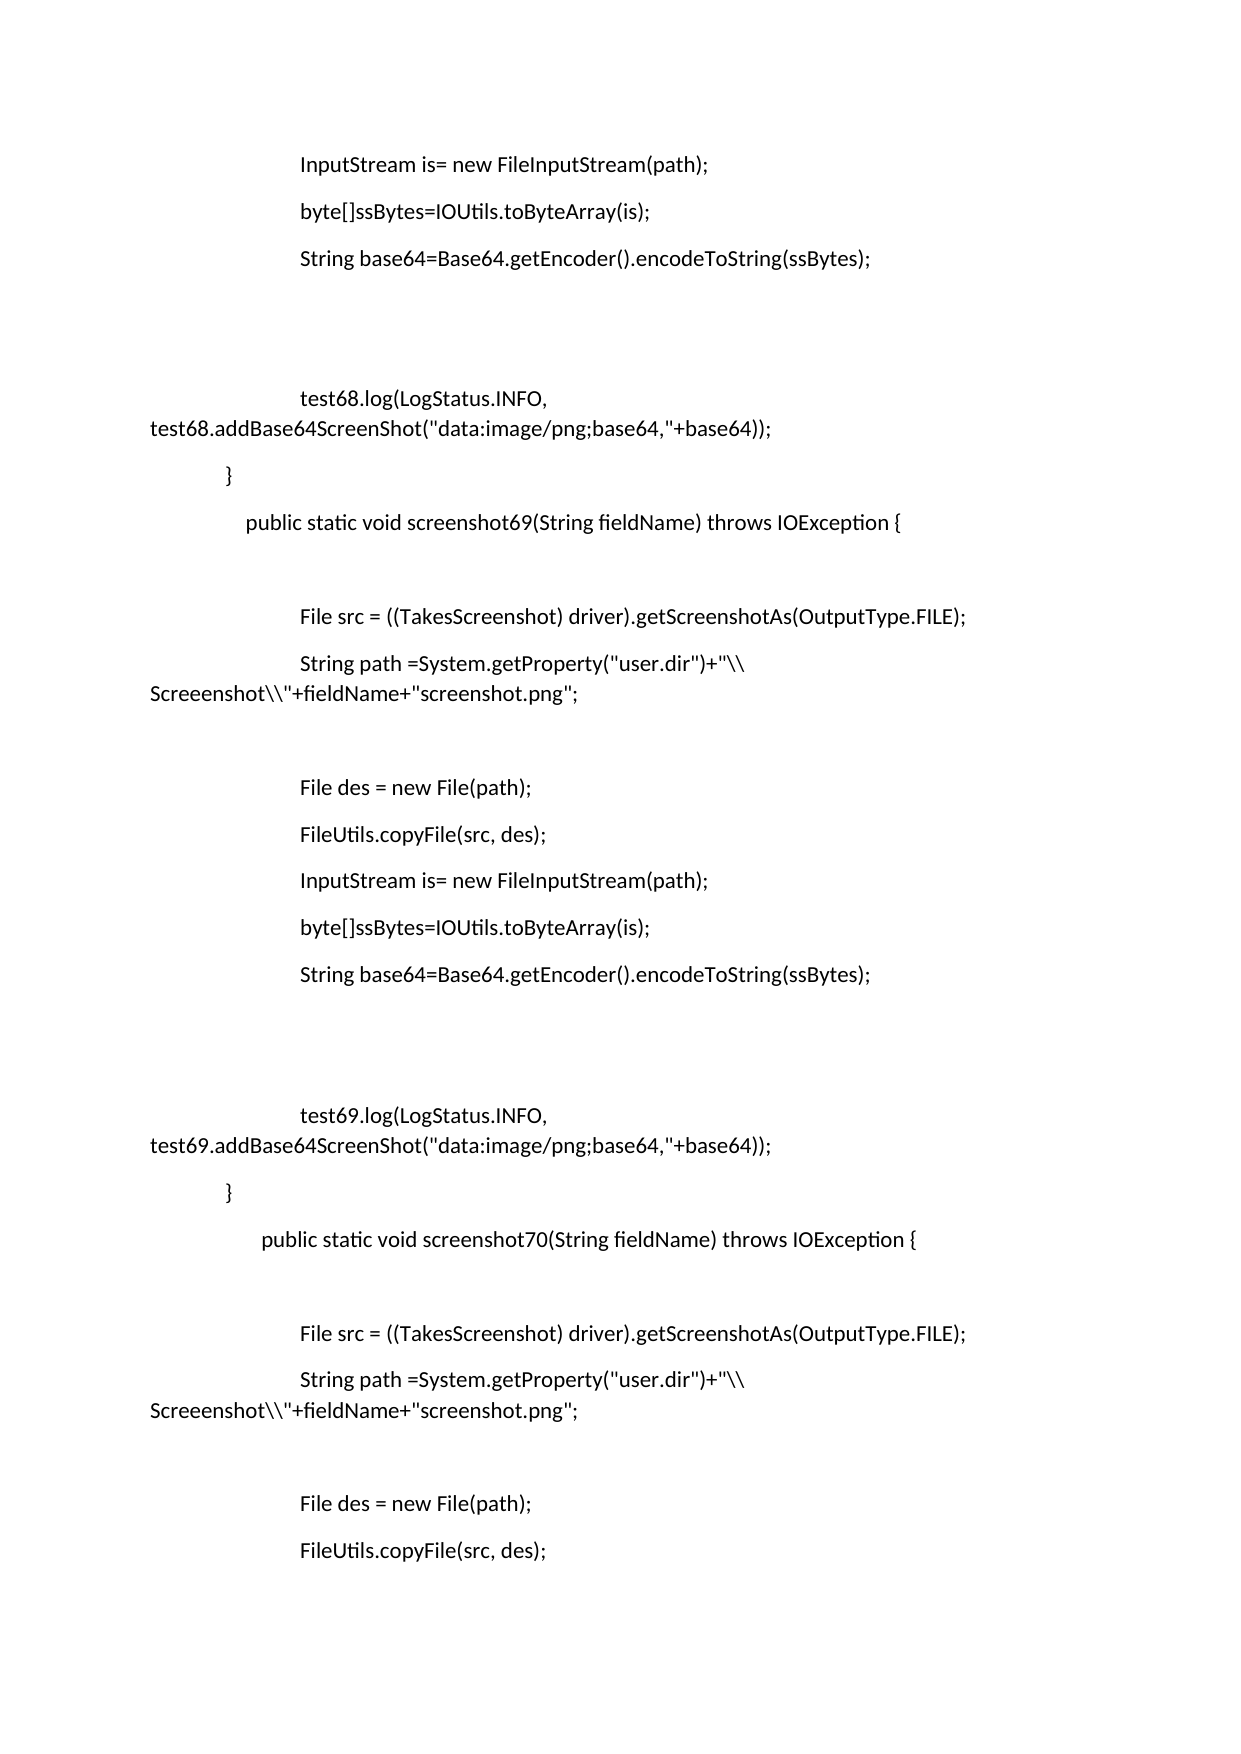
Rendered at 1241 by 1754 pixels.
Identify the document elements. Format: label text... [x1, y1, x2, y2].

text public static void screenshot70(String fieldName) throws IOException { [150, 1225, 1090, 1253]
text File des = new File(path); [150, 1489, 1090, 1518]
text public static void screenshot69(String fieldName) throws IOException { [150, 508, 1090, 536]
text String base64=Base64.getEncoder().encodeToString(ssBytes); [150, 244, 1090, 272]
text FileUtils.copyFile(src, des); [150, 1536, 1090, 1564]
text File des = new File(path); [150, 773, 1090, 801]
text String base64=Base64.getEncoder().encodeToString(ssBytes); [150, 960, 1090, 988]
text test68.log(LogStatus.INFO, test68.addBase64ScreenShot("data:image/png;base64,"+base64)); [150, 384, 1090, 443]
text InputStream is= new FileInputStream(path); [150, 150, 1090, 178]
text File src = ((TakesScreenshot) driver).getScreenshotAs(OutputType.FILE); [150, 1319, 1090, 1347]
text test69.log(LogStatus.INFO, test69.addBase64ScreenShot("data:image/png;base64,"+base64)); [150, 1101, 1090, 1159]
text byte[]ssBytes=IOUtils.toByteArray(is); [150, 913, 1090, 942]
text File src = ((TakesScreenshot) driver).getScreenshotAs(OutputType.FILE); [150, 602, 1090, 630]
text } [150, 461, 1090, 489]
text FileUtils.copyFile(src, des); [150, 820, 1090, 848]
text String path =System.getProperty("user.dir")+"\\Screeenshot\\"+fieldName+"screenshot.png"; [150, 1366, 1090, 1424]
text } [150, 1178, 1090, 1206]
text String path =System.getProperty("user.dir")+"\\Screeenshot\\"+fieldName+"screenshot.png"; [150, 649, 1090, 707]
text InputStream is= new FileInputStream(path); [150, 867, 1090, 895]
text byte[]ssBytes=IOUtils.toByteArray(is); [150, 197, 1090, 225]
